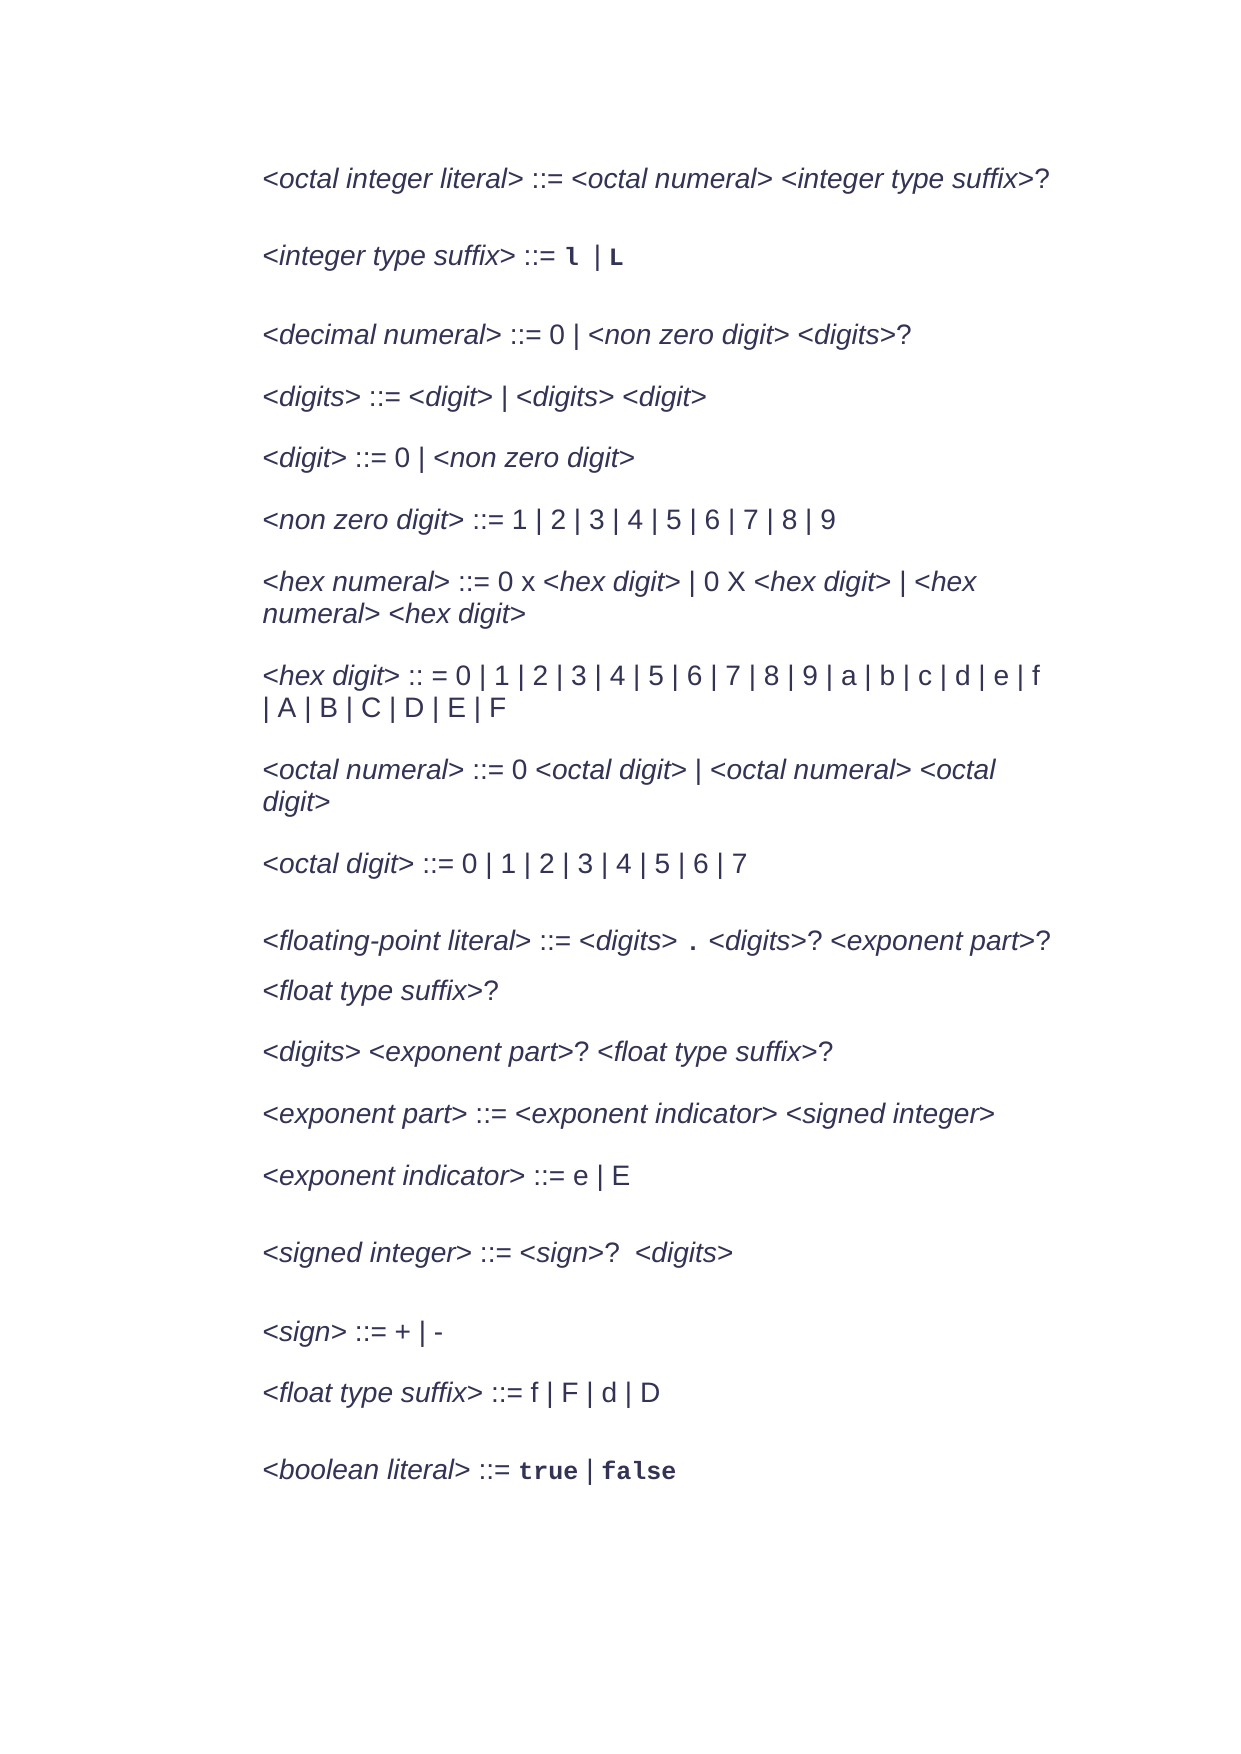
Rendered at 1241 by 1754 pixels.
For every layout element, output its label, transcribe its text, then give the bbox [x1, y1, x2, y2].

text <hex digit> :: = 0 | 1 | 2 | 3 | 4 | 5 | 6 | 7 | 8 | 9 | a | b | c | d | e | f | A | B | C | D | E | F [262, 659, 1053, 724]
text <octal integer literal> ::= <octal numeral> <integer type suffix>? [262, 162, 1053, 194]
text <digits> ::= <digit> | <digits> <digit> [262, 379, 1053, 412]
text <floating-point literal> ::= <digits> . <digits>? <exponent part>? <float type suffix>? [262, 909, 1053, 1006]
text <exponent indicator> ::= e | E [262, 1159, 1053, 1191]
text <boolean literal> ::= true | false [262, 1438, 1053, 1503]
text <digit> ::= 0 | <non zero digit> [262, 441, 1053, 474]
text <octal numeral> ::= 0 <octal digit> | <octal numeral> <octal digit> [262, 753, 1053, 818]
text <integer type suffix> ::= l | L [262, 224, 1053, 289]
text <digits> <exponent part>? <float type suffix>? [262, 1035, 1053, 1068]
text <decimal numeral> ::= 0 | <non zero digit> <digits>? [262, 318, 1053, 350]
text <exponent part> ::= <exponent indicator> <signed integer> [262, 1097, 1053, 1129]
text <non zero digit> ::= 1 | 2 | 3 | 4 | 5 | 6 | 7 | 8 | 9 [262, 503, 1053, 535]
text <signed integer> ::= <sign>? <digits> [262, 1220, 1053, 1285]
text <hex numeral> ::= 0 x <hex digit> | 0 X <hex digit> | <hex numeral> <hex digit> [262, 564, 1053, 629]
text <octal digit> ::= 0 | 1 | 2 | 3 | 4 | 5 | 6 | 7 [262, 847, 1053, 879]
text <float type suffix> ::= f | F | d | D [262, 1376, 1053, 1409]
text <sign> ::= + | - [262, 1314, 1053, 1347]
